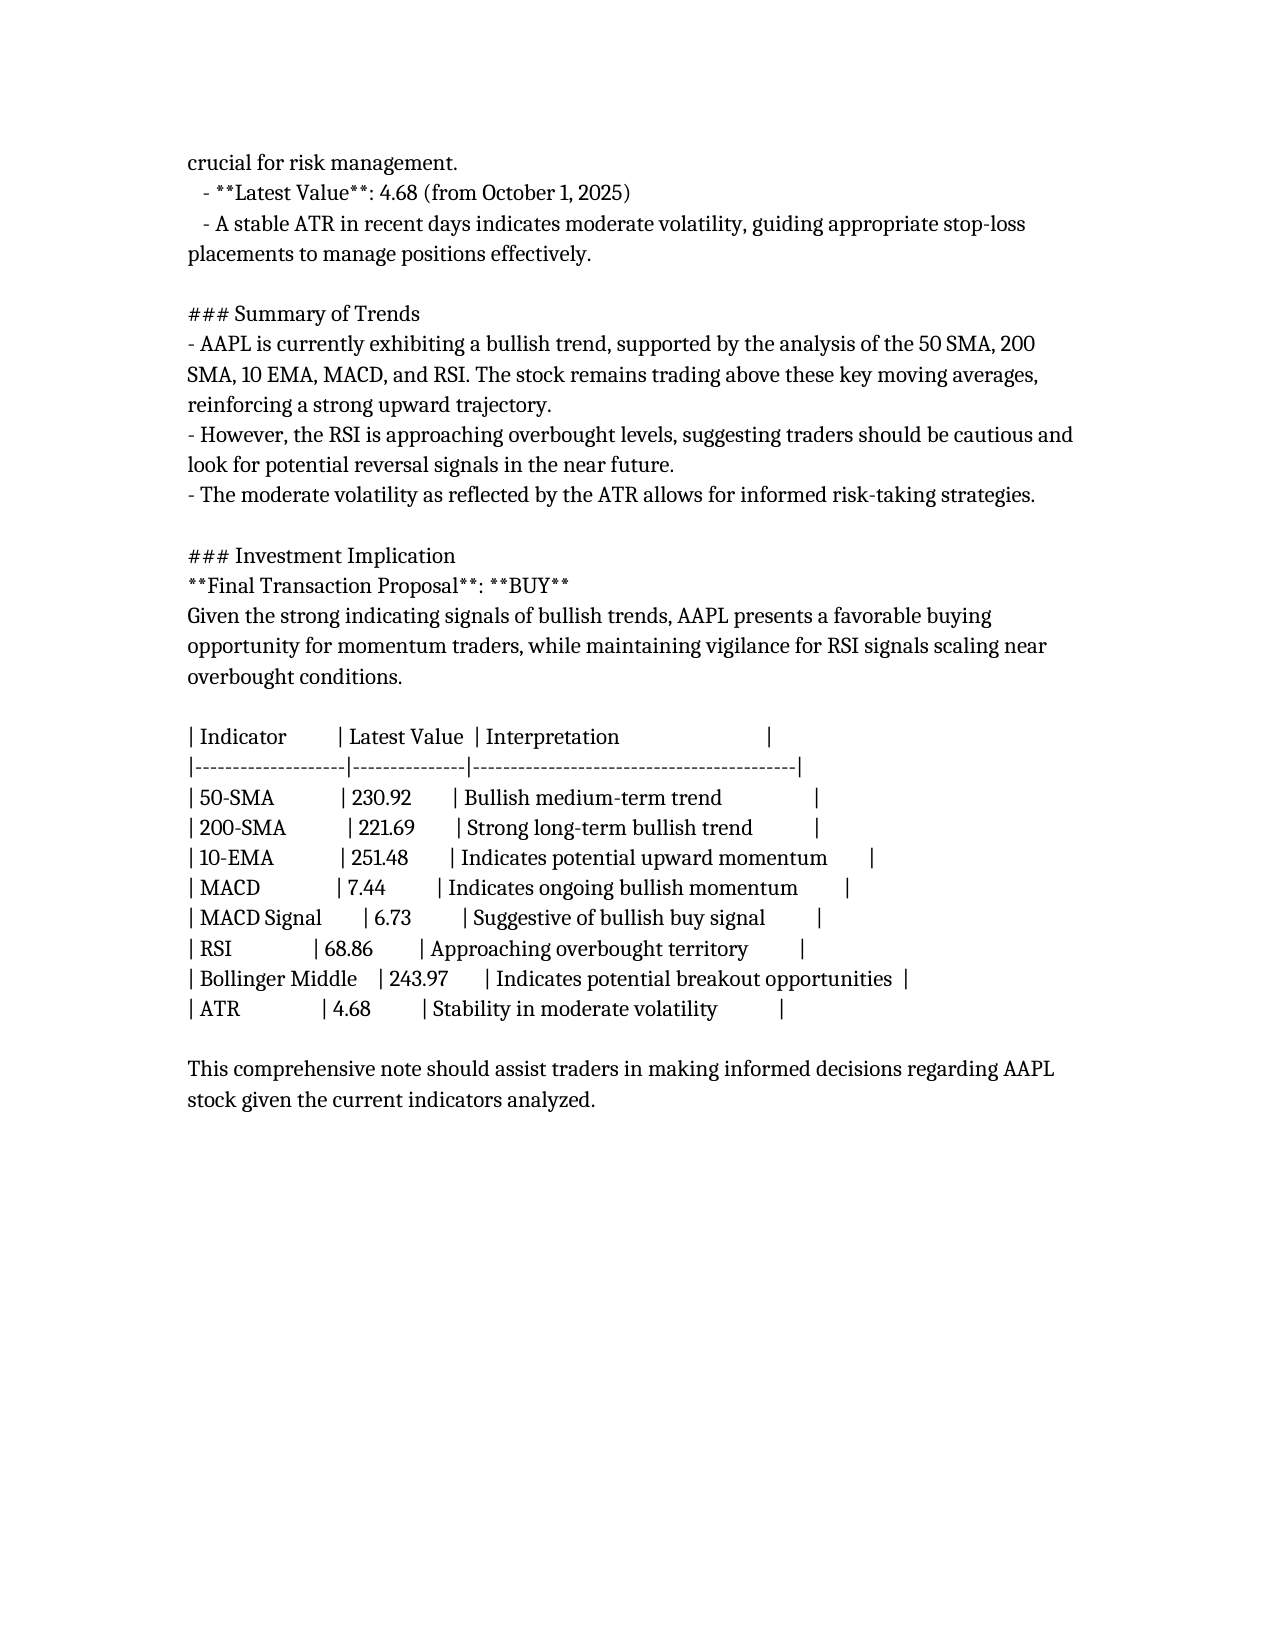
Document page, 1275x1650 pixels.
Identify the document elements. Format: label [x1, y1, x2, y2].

text [187, 150, 1087, 1113]
